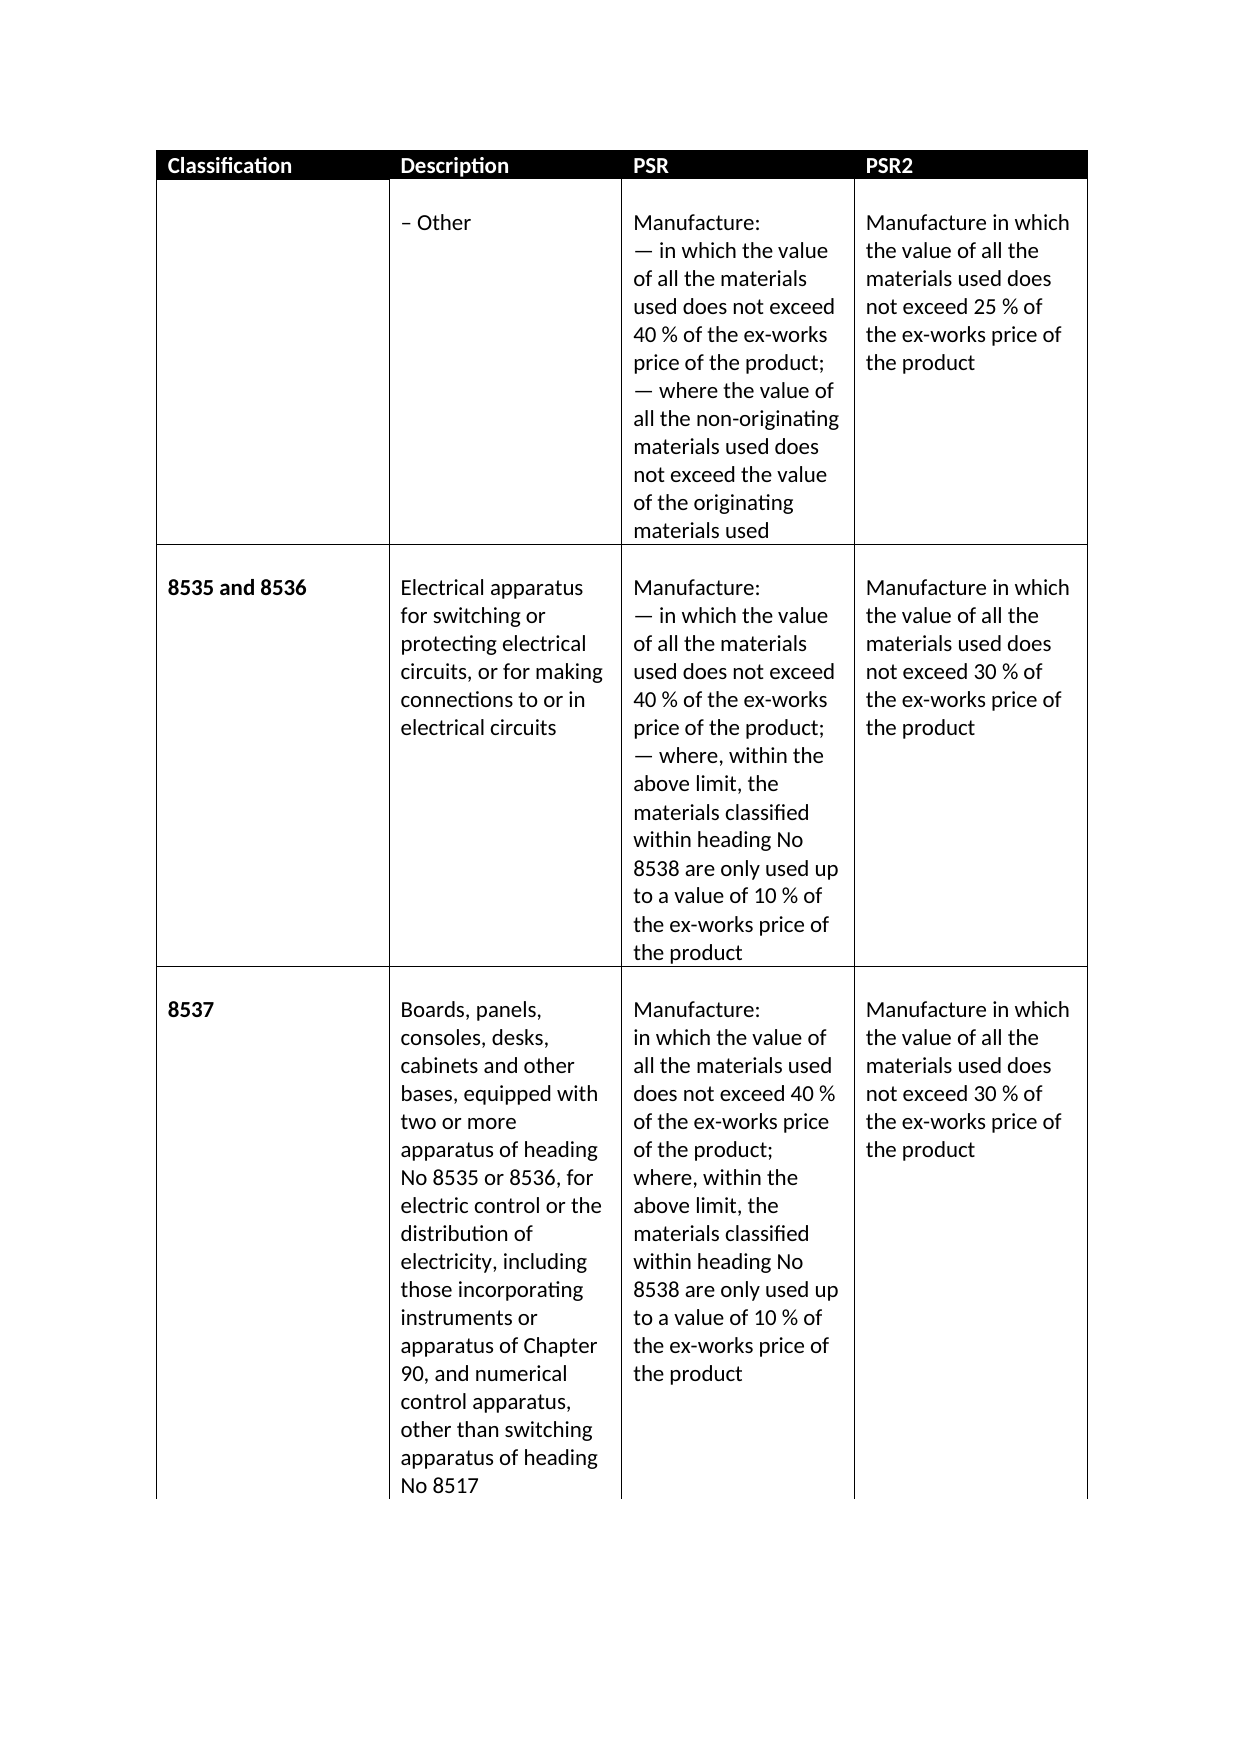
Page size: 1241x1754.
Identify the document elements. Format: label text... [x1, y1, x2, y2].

table_header Classification [157, 151, 389, 179]
table_cell Manufacture in which the value of all the materials used does not exceed 30 % of the ex-works price of the product [855, 545, 1087, 966]
table_cell Manufacture in which the value of all the materials used does not exceed 25 % of the ex-works price of the product [855, 179, 1087, 544]
table_cell Manufacture in which the value of all the materials used does not exceed 30 % of the ex-works price of the product [855, 967, 1087, 1499]
table_cell 8537 [157, 967, 389, 1499]
table_cell Electrical apparatus for switching or protecting electrical circuits, or for making connections to or in electrical circuits [390, 545, 621, 966]
table_header PSR [622, 151, 854, 179]
table_header Description [390, 151, 621, 179]
table_cell – Other [390, 179, 621, 544]
table_header PSR2 [855, 151, 1087, 179]
table_cell Manufacture: — in which the value of all the materials used does not exceed 40 % of the ex-works price of the product; — where, within the above limit, the materials classified within heading No 8538 are only used up to a value of 10 % of the ex-works price of the product [622, 545, 854, 966]
table_cell 8535 and 8536 [157, 545, 389, 966]
